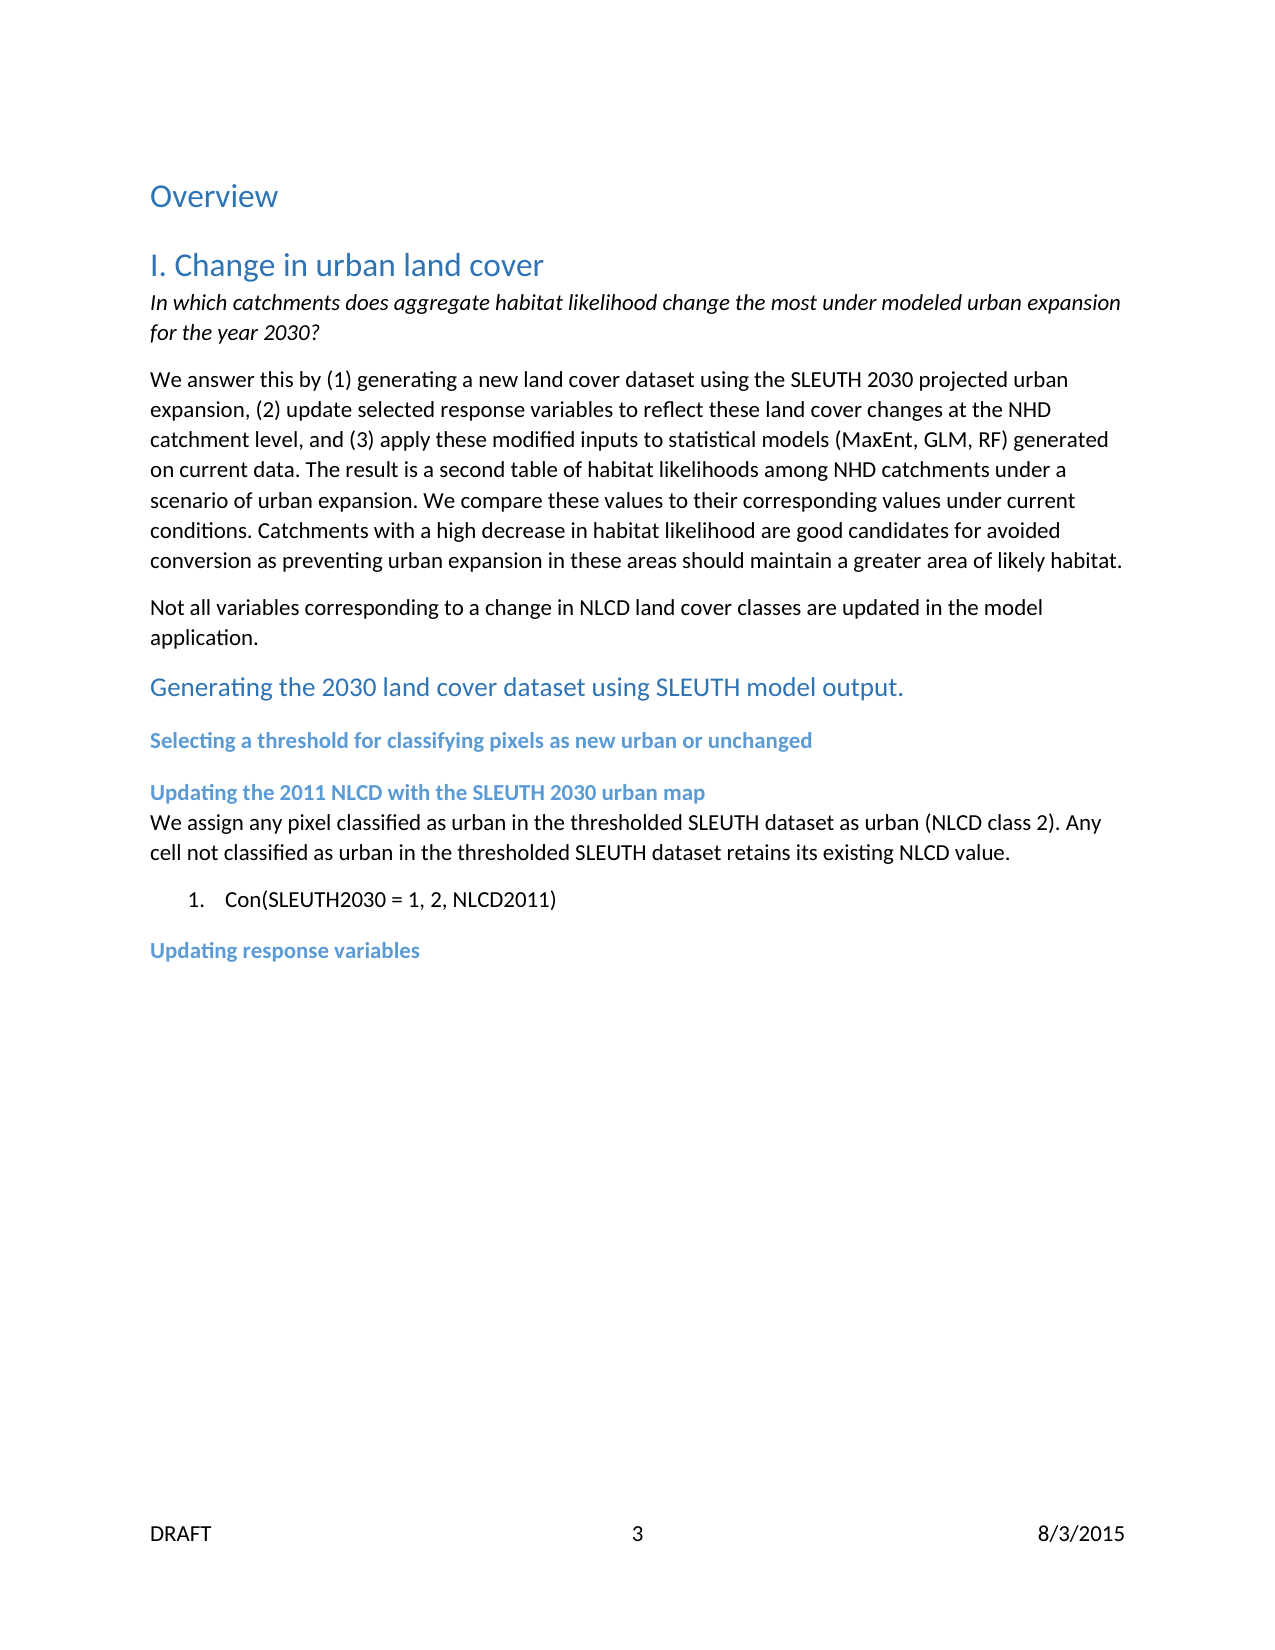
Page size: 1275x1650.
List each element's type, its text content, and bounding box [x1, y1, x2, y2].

subtitle Updating response variables [150, 936, 1125, 964]
text We answer this by (1) generating a new land cover dataset using the SLEUTH 2030 projected urban expansion, (2) update selected response variables to reflect these land cover changes at the NHD catchment level, and (3) apply these modified inputs to statistical models (MaxEnt, GLM, RF) generated on current data. The result is a second table of habitat likelihoods among NHD catchments under a scenario of urban expansion. We compare these values to their corresponding values under current conditions. Catchments with a high decrease in habitat likelihood are good candidates for avoided conversion as preventing urban expansion in these areas should maintain a greater area of likely habitat. [150, 365, 1125, 574]
subtitle I. Change in urban land cover [150, 244, 1125, 285]
subtitle Overview [150, 175, 1125, 216]
text Not all variables corresponding to a change in NLCD land cover classes are updated in the model application. [150, 593, 1125, 651]
subtitle Selecting a threshold for classifying pixels as new urban or unchanged [150, 727, 1125, 755]
text We assign any pixel classified as urban in the thresholded SLEUTH dataset as urban (NLCD class 2). Any cell not classified as urban in the thresholded SLEUTH dataset retains its existing NLCD value. [150, 808, 1125, 866]
subtitle Updating the 2011 NLCD with the SLEUTH 2030 urban map [150, 778, 1125, 806]
list Con(SLEUTH2030 = 1, 2, NLCD2011) [187, 885, 1125, 913]
subtitle Generating the 2030 land cover dataset using SLEUTH model output. [150, 670, 1125, 703]
text In which catchments does aggregate habitat likelihood change the most under modeled urban expansion for the year 2030? [150, 288, 1125, 346]
